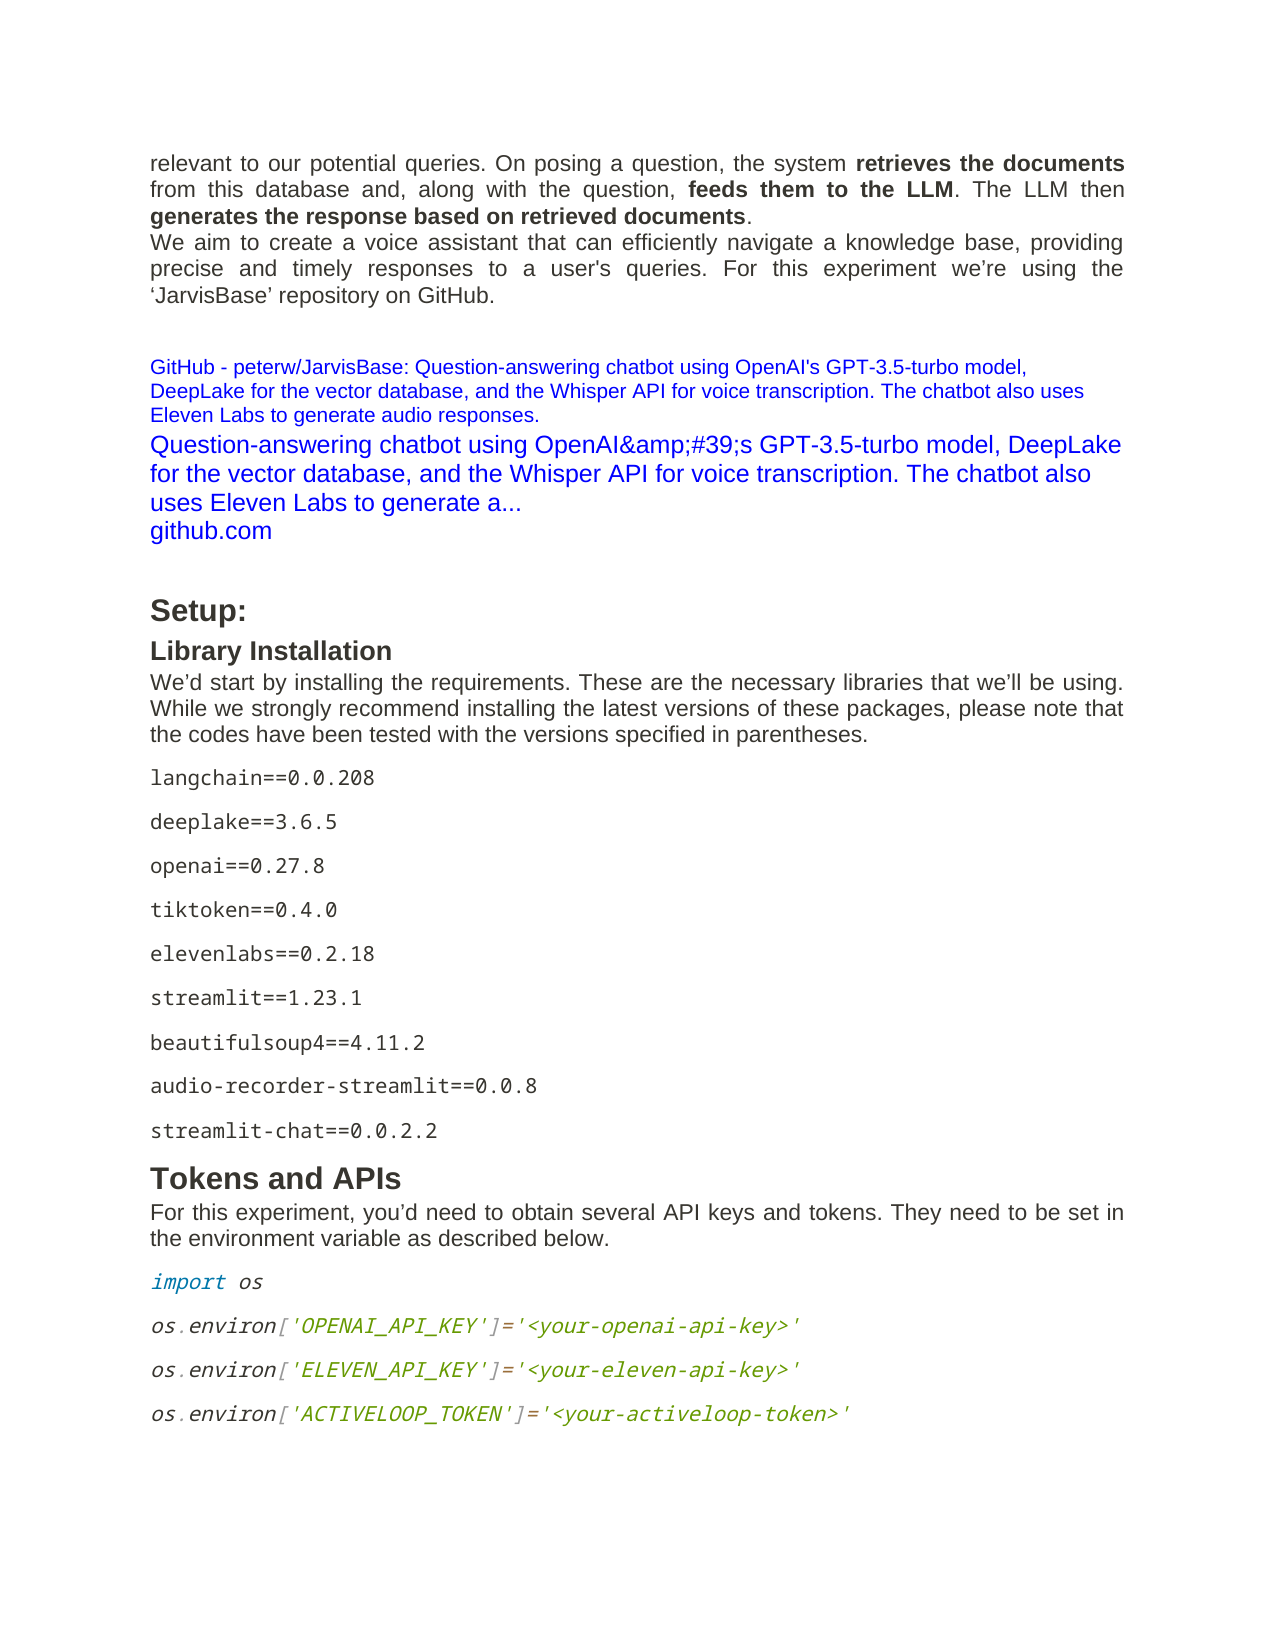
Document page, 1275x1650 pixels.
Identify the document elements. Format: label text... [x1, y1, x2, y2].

text audio-recorder-streamlit==0.0.8 [150, 1072, 1125, 1100]
text streamlit==1.23.1 [150, 983, 1125, 1012]
text beautifulsoup4==4.11.2 [150, 1028, 1125, 1056]
text os.environ['ELEVEN_API_KEY']='<your-eleven-api-key>' [150, 1355, 1125, 1383]
text os.environ['ACTIVELOOP_TOKEN']='<your-activeloop-token>' [150, 1399, 1125, 1427]
subtitle Tokens and APIs [150, 1160, 1125, 1196]
text For this experiment, you’d need to obtain several API keys and tokens. They need to be set in the environment variable as described below. [150, 1198, 1125, 1251]
text openai==0.27.8 [150, 851, 1125, 880]
text langchain==0.0.208 [150, 763, 1125, 792]
text Question-answering chatbot using OpenAI&amp;#39;s GPT-3.5-turbo model, DeepLake for the vector database, and the Whisper API for voice transcription. The chatbot also uses Eleven Labs to generate a... [150, 430, 1125, 516]
text os.environ['OPENAI_API_KEY']='<your-openai-api-key>' [150, 1311, 1125, 1339]
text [150, 150, 1125, 229]
text deeplake==3.6.5 [150, 807, 1125, 836]
text We aim to create a voice assistant that can efficiently navigate a knowledge base, providing precise and timely responses to a user's queries. For this experiment we’re using the ‘JarvisBase’ repository on GitHub. [150, 229, 1125, 308]
subtitle Setup: [150, 592, 1125, 628]
text streamlit-chat==0.0.2.2 [150, 1116, 1125, 1144]
subtitle Library Installation [150, 635, 1125, 666]
text import os [150, 1267, 1125, 1295]
text We’d start by installing the requirements. These are the necessary libraries that we’ll be using. While we strongly recommend installing the latest versions of these packages, please note that the codes have been tested with the versions specified in parentheses. [150, 668, 1125, 748]
text github.com [150, 516, 1125, 545]
text tiktoken==0.4.0 [150, 895, 1125, 924]
text elevenlabs==0.2.18 [150, 939, 1125, 968]
subtitle GitHub - peterw/JarvisBase: Question-answering chatbot using OpenAI's GPT-3.5-turbo model, DeepLake for the vector database, and the Whisper API for voice transcription. The chatbot also uses Eleven Labs to generate audio responses. [150, 355, 1125, 427]
